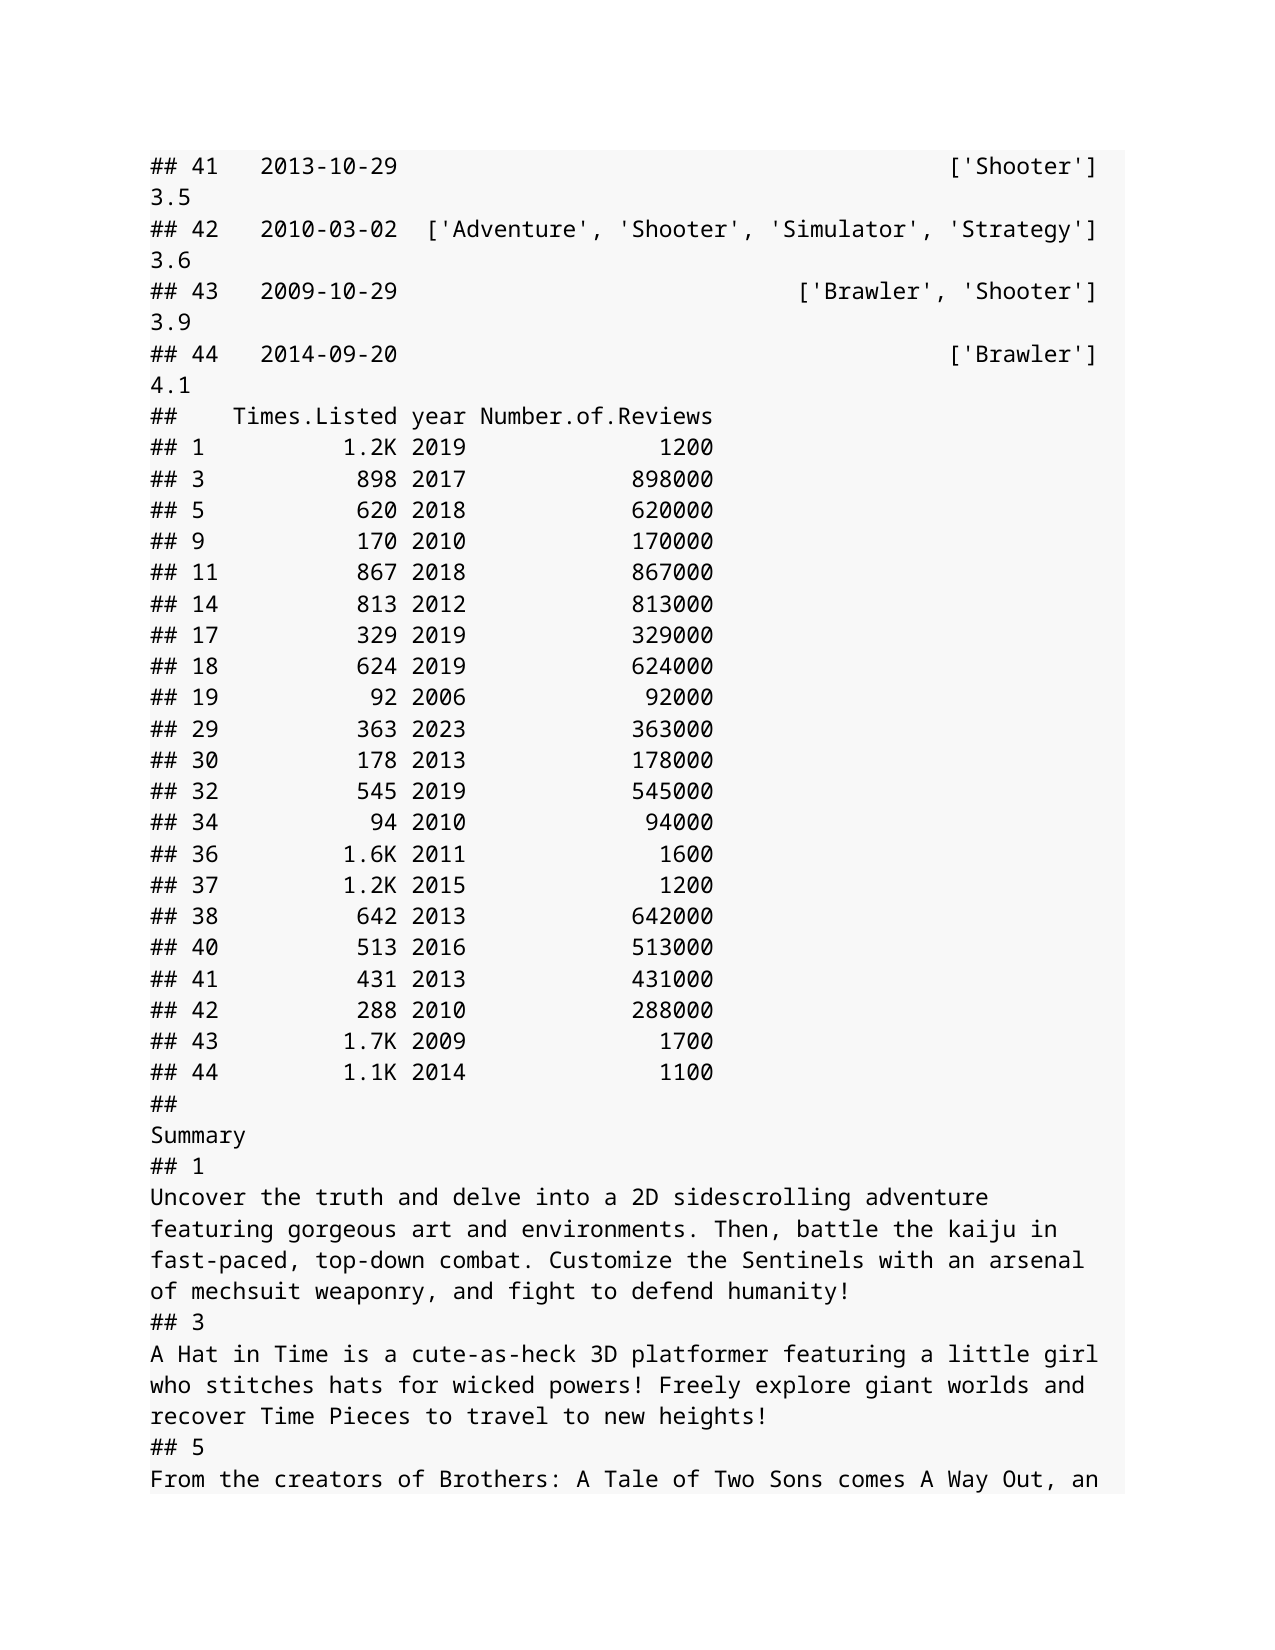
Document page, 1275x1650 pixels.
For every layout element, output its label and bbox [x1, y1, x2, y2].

text [150, 150, 1125, 1494]
